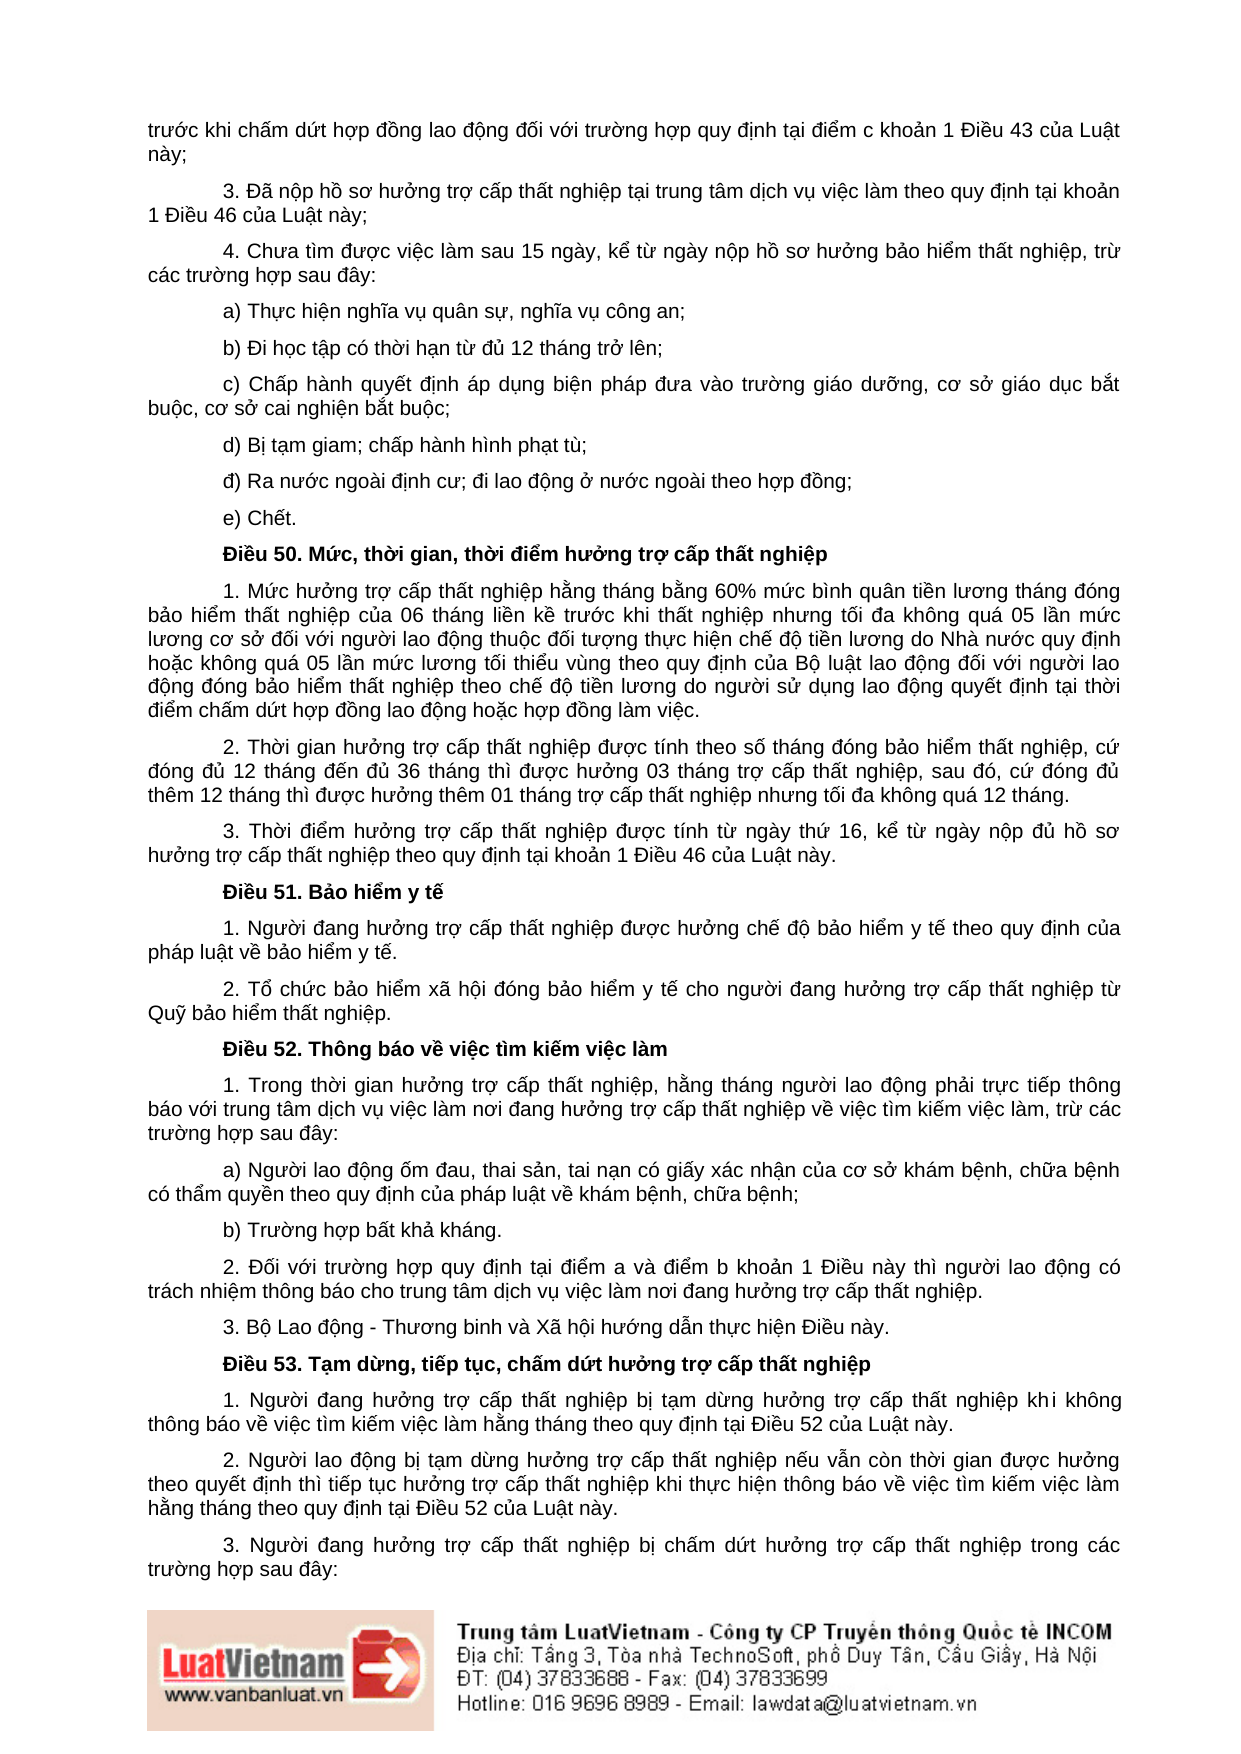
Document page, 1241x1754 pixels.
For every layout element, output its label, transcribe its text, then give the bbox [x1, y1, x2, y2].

text Điều 52. Thông báo về việc tìm kiếm việc làm [148, 1037, 1122, 1061]
text Điều 53. Tạm dừng, tiếp tục, chấm dứt hưởng trợ cấp thất nghiệp [148, 1351, 1122, 1375]
text 4. Chưa tìm được việc làm sau 15 ngày, kể từ ngày nộp hồ sơ hưởng bảo hiểm thất nghiệp, trừ các trường hợp sau đây: [148, 239, 1122, 287]
text b) Đi học tập có thời hạn từ đủ 12 tháng trở lên; [148, 336, 1122, 360]
text Điều 50. Mức, thời gian, thời điểm hưởng trợ cấp thất nghiệp [148, 542, 1122, 566]
text 2. Tổ chức bảo hiểm xã hội đóng bảo hiểm y tế cho người đang hưởng trợ cấp thất nghiệp từ Quỹ bảo hiểm thất nghiệp. [148, 976, 1122, 1024]
text Điều 51. Bảo hiểm y tế [148, 879, 1122, 903]
text c) Chấp hành quyết định áp dụng biện pháp đưa vào trường giáo dưỡng, cơ sở giáo dục bắt buộc, cơ sở cai nghiện bắt buộc; [148, 372, 1122, 420]
text 1. Người đang hưởng trợ cấp thất nghiệp bị tạm dừng hưởng trợ cấp thất nghiệp khi không thông báo về việc tìm kiếm việc làm hằng tháng theo quy định tại Điều 52 của Luật này. [148, 1388, 1122, 1436]
picture [147, 1610, 1122, 1731]
text 1. Người đang hưởng trợ cấp thất nghiệp được hưởng chế độ bảo hiểm y tế theo quy định của pháp luật về bảo hiểm y tế. [148, 916, 1122, 964]
text e) Chết. [148, 506, 1122, 529]
text đ) Ra nước ngoài định cư; đi lao động ở nước ngoài theo hợp đồng; [148, 469, 1122, 493]
text 2. Người lao động bị tạm dừng hưởng trợ cấp thất nghiệp nếu vẫn còn thời gian được hưởng theo quyết định thì tiếp tục hưởng trợ cấp thất nghiệp khi thực hiện thông báo về việc tìm kiếm việc làm hằng tháng theo quy định tại Điều 52 của Luật này. [148, 1448, 1122, 1520]
text d) Bị tạm giam; chấp hành hình phạt tù; [148, 433, 1122, 457]
text a) Thực hiện nghĩa vụ quân sự, nghĩa vụ công an; [148, 299, 1122, 323]
text 3. Đã nộp hồ sơ hưởng trợ cấp thất nghiệp tại trung tâm dịch vụ việc làm theo quy định tại khoản 1 Điều 46 của Luật này; [148, 178, 1122, 226]
text 3. Thời điểm hưởng trợ cấp thất nghiệp được tính từ ngày thứ 16, kể từ ngày nộp đủ hồ sơ hưởng trợ cấp thất nghiệp theo quy định tại khoản 1 Điều 46 của Luật này. [148, 819, 1122, 867]
text 1. Trong thời gian hưởng trợ cấp thất nghiệp, hằng tháng người lao động phải trực tiếp thông báo với trung tâm dịch vụ việc làm nơi đang hưởng trợ cấp thất nghiệp về việc tìm kiếm việc làm, trừ các trường hợp sau đây: [148, 1073, 1122, 1145]
text b) Trường hợp bất khả kháng. [148, 1218, 1122, 1242]
text 2. Đối với trường hợp quy định tại điểm a và điểm b khoản 1 Điều này thì người lao động có trách nhiệm thông báo cho trung tâm dịch vụ việc làm nơi đang hưởng trợ cấp thất nghiệp. [148, 1254, 1122, 1302]
text 3. Bộ Lao động - Thương binh và Xã hội hướng dẫn thực hiện Điều này. [148, 1315, 1122, 1339]
text a) Người lao động ốm đau, thai sản, tai nạn có giấy xác nhận của cơ sở khám bệnh, chữa bệnh có thẩm quyền theo quy định của pháp luật về khám bệnh, chữa bệnh; [148, 1158, 1122, 1206]
text 2. Thời gian hưởng trợ cấp thất nghiệp được tính theo số tháng đóng bảo hiểm thất nghiệp, cứ đóng đủ 12 tháng đến đủ 36 tháng thì được hưởng 03 tháng trợ cấp thất nghiệp, sau đó, cứ đóng đủ thêm 12 tháng thì được hưởng thêm 01 tháng trợ cấp thất nghiệp nhưng tối đa không quá 12 tháng. [148, 735, 1122, 807]
text 3. Người đang hưởng trợ cấp thất nghiệp bị chấm dứt hưởng trợ cấp thất nghiệp trong các trường hợp sau đây: [148, 1533, 1122, 1581]
text 1. Mức hưởng trợ cấp thất nghiệp hằng tháng bằng 60% mức bình quân tiền lương tháng đóng bảo hiểm thất nghiệp của 06 tháng liền kề trước khi thất nghiệp nhưng tối đa không quá 05 lần mức lương cơ sở đối với người lao động thuộc đối tượng thực hiện chế độ tiền lương do Nhà nước quy định hoặc không quá 05 lần mức lương tối thiểu vùng theo quy định của Bộ luật lao động đối với người lao động đóng bảo hiểm thất nghiệp theo chế độ tiền lương do người sử dụng lao động quyết định tại thời điểm chấm dứt hợp đồng lao động hoặc hợp đồng làm việc. [148, 578, 1122, 722]
